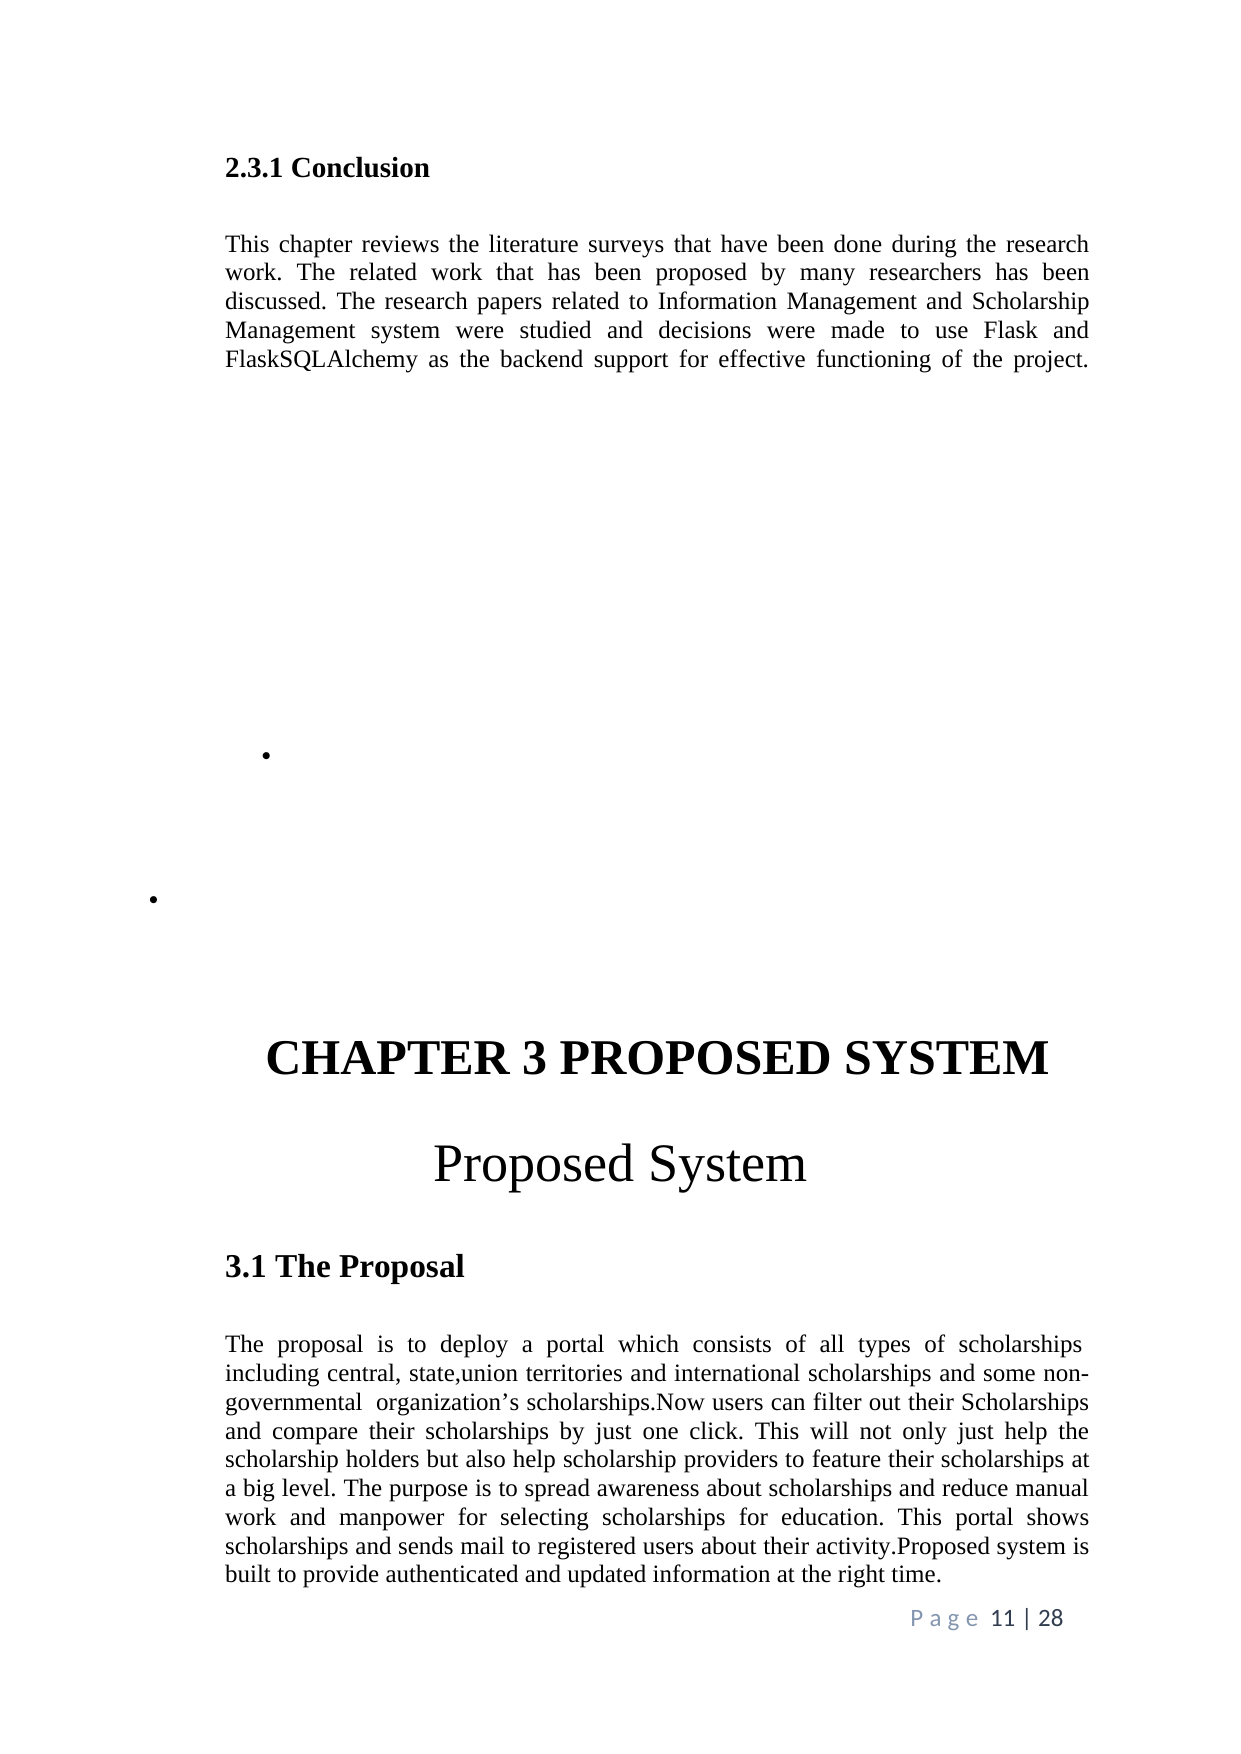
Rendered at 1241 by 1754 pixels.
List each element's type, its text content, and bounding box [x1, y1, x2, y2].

text 3.1 The Proposal [225, 1246, 1090, 1284]
text Proposed System [150, 1130, 1090, 1193]
text The proposal is to deploy a portal which consists of all types of scholarships including central, state,union territories and international scholarships and some non-governmental organization’s scholarships.Now users can filter out their Scholarships and compare their scholarships by just one click. This will not only just help the scholarship holders but also help scholarship providers to feature their scholarships at a big level. The purpose is to spread awareness about scholarships and reduce manual work and manpower for selecting scholarships for education. This portal shows scholarships and sends mail to registered users about their activity.Proposed system is built to provide authenticated and updated information at the right time. [225, 1329, 1090, 1588]
text CHAPTER 3 PROPOSED SYSTEM [150, 1028, 1090, 1085]
text 2.3.1 Conclusion [225, 150, 1090, 183]
text This chapter reviews the literature surveys that have been done during the research work. The related work that has been proposed by many researchers has been discussed. The research papers related to Information Management and Scholarship Management system were studied and decisions were made to use Flask and FlaskSQLAlchemy as the backend support for effective functioning of the project. [225, 229, 1090, 401]
